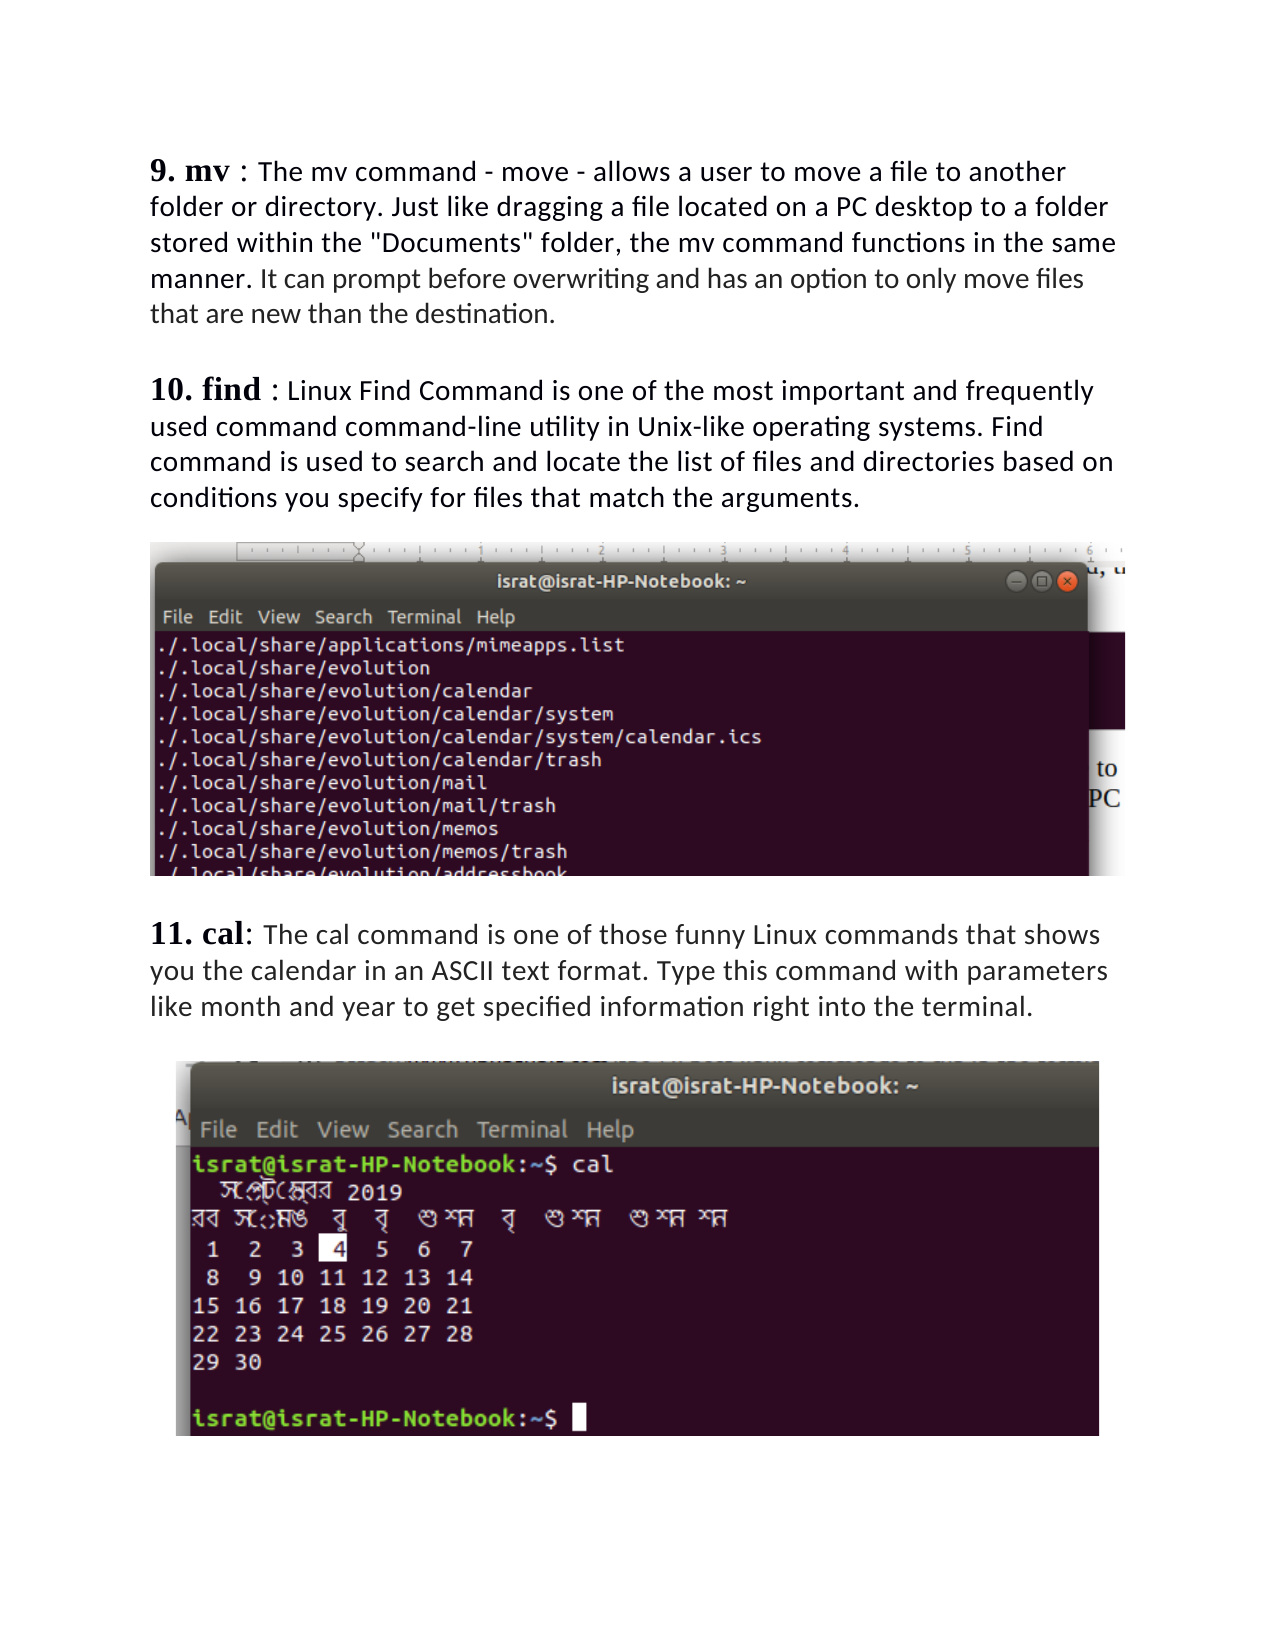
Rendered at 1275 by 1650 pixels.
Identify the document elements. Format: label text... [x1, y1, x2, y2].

picture [175, 1061, 1100, 1436]
text 10. find : Linux Find Command is one of the most important and frequently used command command-line utility in Unix-like operating systems. Find command is used to search and locate the list of files and directories based on conditions you specify for files that match the arguments. [150, 331, 1125, 514]
text 9. mv : The mv command - move - allows a user to move a file to another folder or directory. Just like dragging a file located on a PC desktop to a folder stored within the "Documents" folder, the mv command functions in the same manner. It can prompt before overwriting and has an option to only move files that are new than the destination. [150, 150, 1125, 331]
picture [150, 542, 1125, 876]
text 11. cal: The cal command is one of those funny Linux commands that shows you the calendar in an ASCII text format. Type this command with parameters like month and year to get specified information right into the terminal. [264, 914, 1125, 1023]
